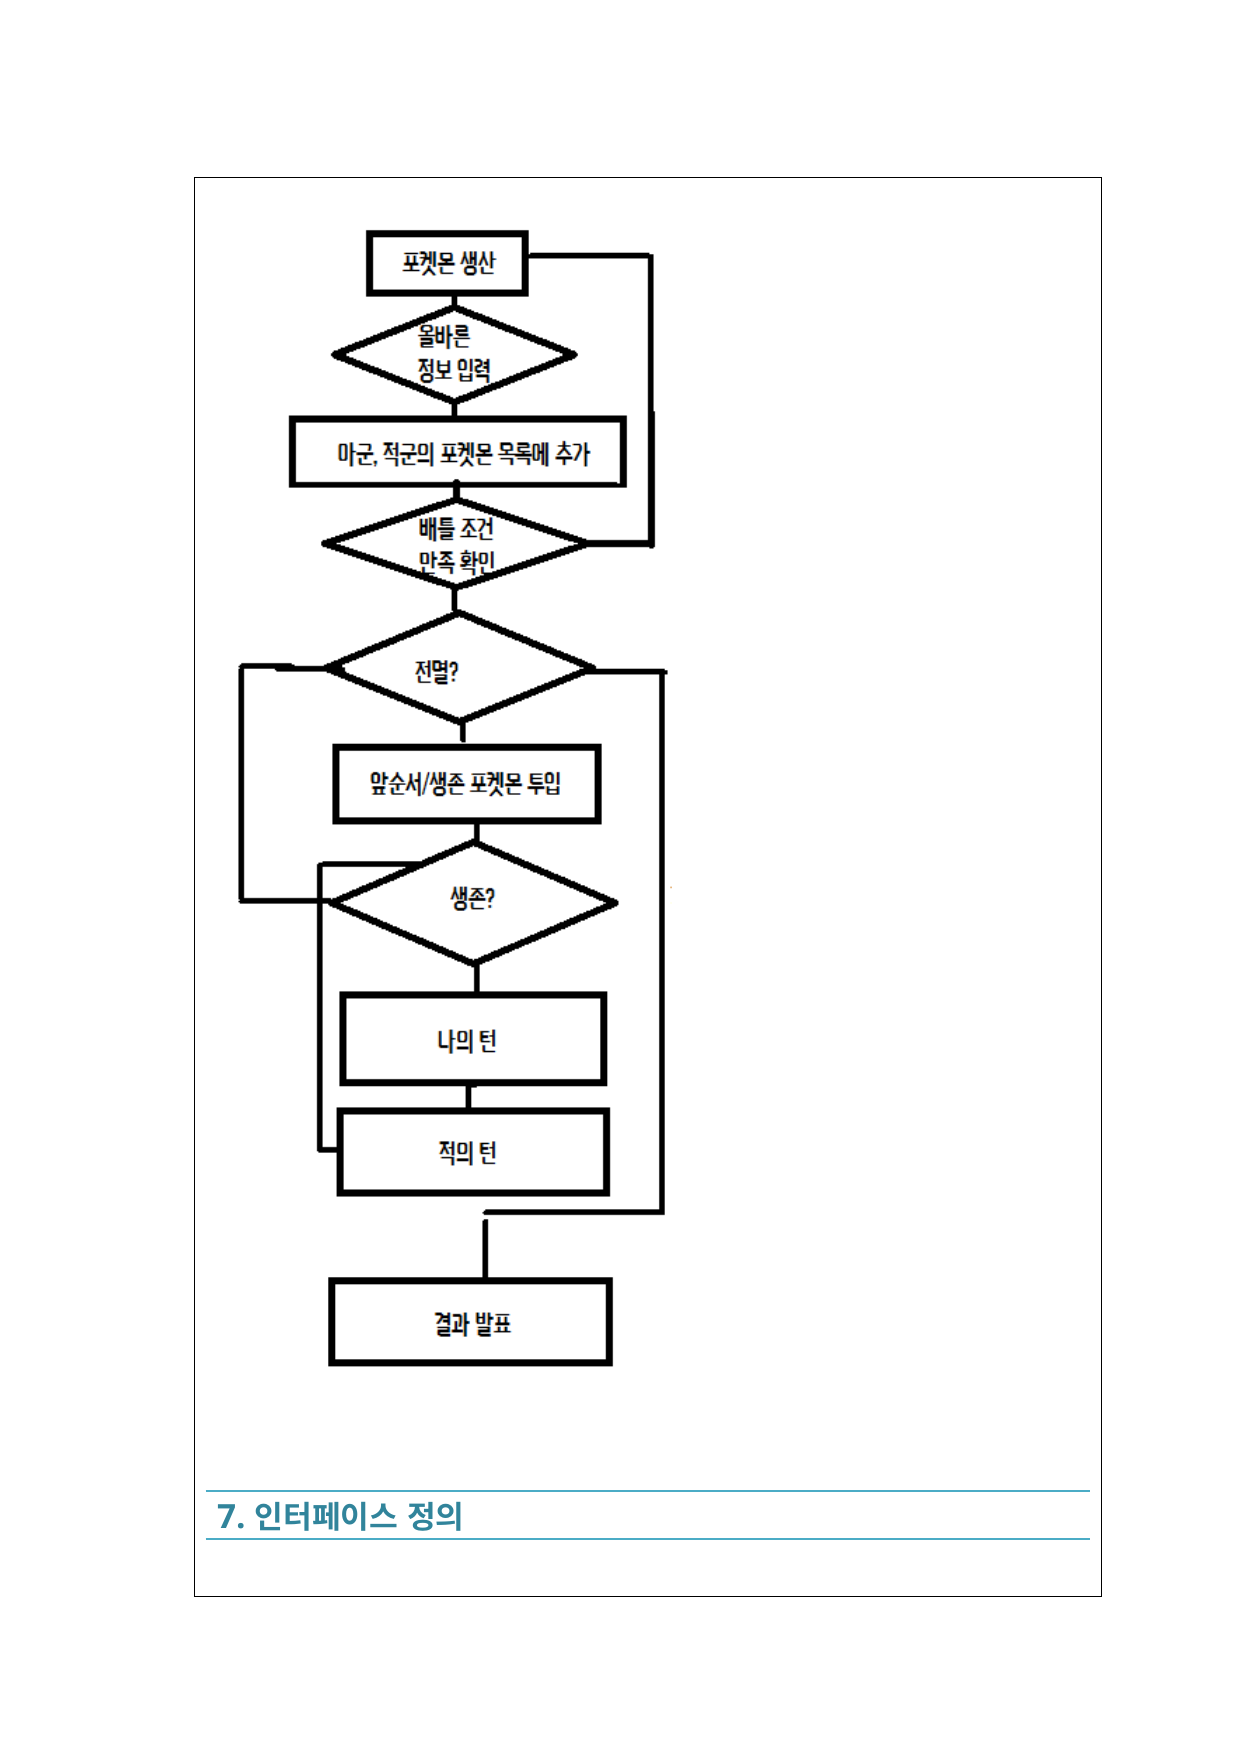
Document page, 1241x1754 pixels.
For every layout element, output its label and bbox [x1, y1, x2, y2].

table_header [195, 178, 1101, 1596]
picture [205, 178, 686, 1409]
